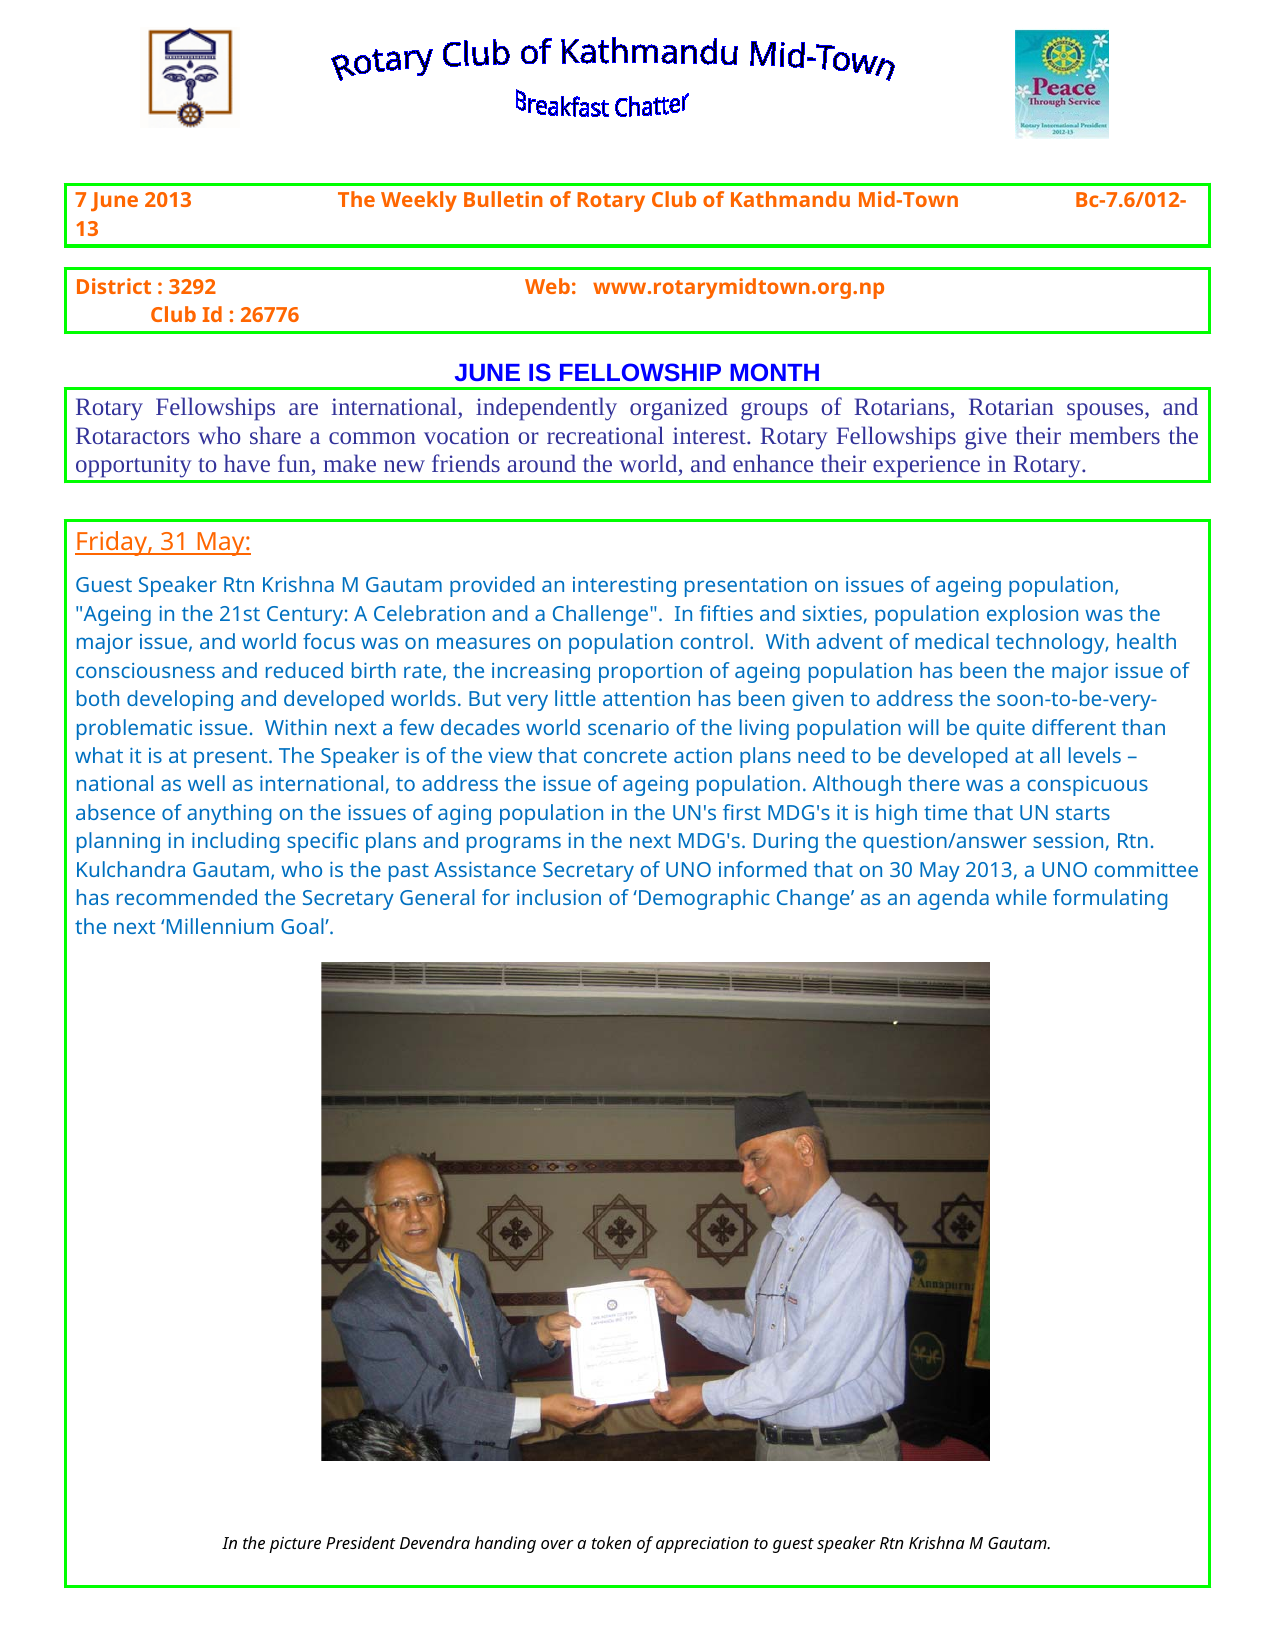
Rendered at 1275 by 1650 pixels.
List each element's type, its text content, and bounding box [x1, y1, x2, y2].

text Friday, 31 May: [67, 522, 1208, 558]
text District : 3292 Web: www.rotarymidtown.org.np Club Id : 26776 [67, 270, 1208, 331]
text Guest Speaker Rtn Krishna M Gautam provided an interesting presentation on issues of ageing population, "Ageing in the 21st Century: A Celebration and a Challenge". In fifties and sixties, population explosion was the major issue, and world focus was on measures on population control. With advent of medical technology, health consciousness and reduced birth rate, the increasing proportion of ageing population has been the major issue of both developing and developed worlds. But very little attention has been given to address the soon-to-be-very-problematic issue. Within next a few decades world scenario of the living population will be quite different than what it is at present. The Speaker is of the view that concrete action plans need to be developed at all levels – national as well as international, to address the issue of ageing population. Although there was a conspicuous absence of anything on the issues of aging population in the UN's first MDG's it is high time that UN starts planning in including specific plans and programs in the next MDG's. During the question/answer session, Rtn. Kulchandra Gautam, who is the past Assistance Secretary of UNO informed that on 30 May 2013, a UNO committee has recommended the Secretary General for inclusion of ‘Demographic Change’ as an agenda while formulating the next ‘Millennium Goal’. [67, 565, 1208, 940]
picture [321, 962, 990, 1461]
text Rotary Fellowships are international, independently organized groups of Rotarians, Rotarian spouses, and Rotaractors who share a common vocation or recreational interest. Rotary Fellowships give their members the opportunity to have fun, make new friends around the world, and enhance their experience in Rotary. [67, 390, 1208, 480]
text JUNE IS FELLOWSHIP MONTH [75, 358, 1200, 387]
picture [140, 27, 240, 128]
picture [1015, 28, 1109, 139]
text In the picture President Devendra handing over a token of appreciation to guest speaker Rtn Krishna M Gautam. [75, 1532, 1200, 1554]
text 7 June 2013 The Weekly Bulletin of Rotary Club of Kathmandu Mid-Town Bc-7.6/012-13 [67, 186, 1208, 244]
